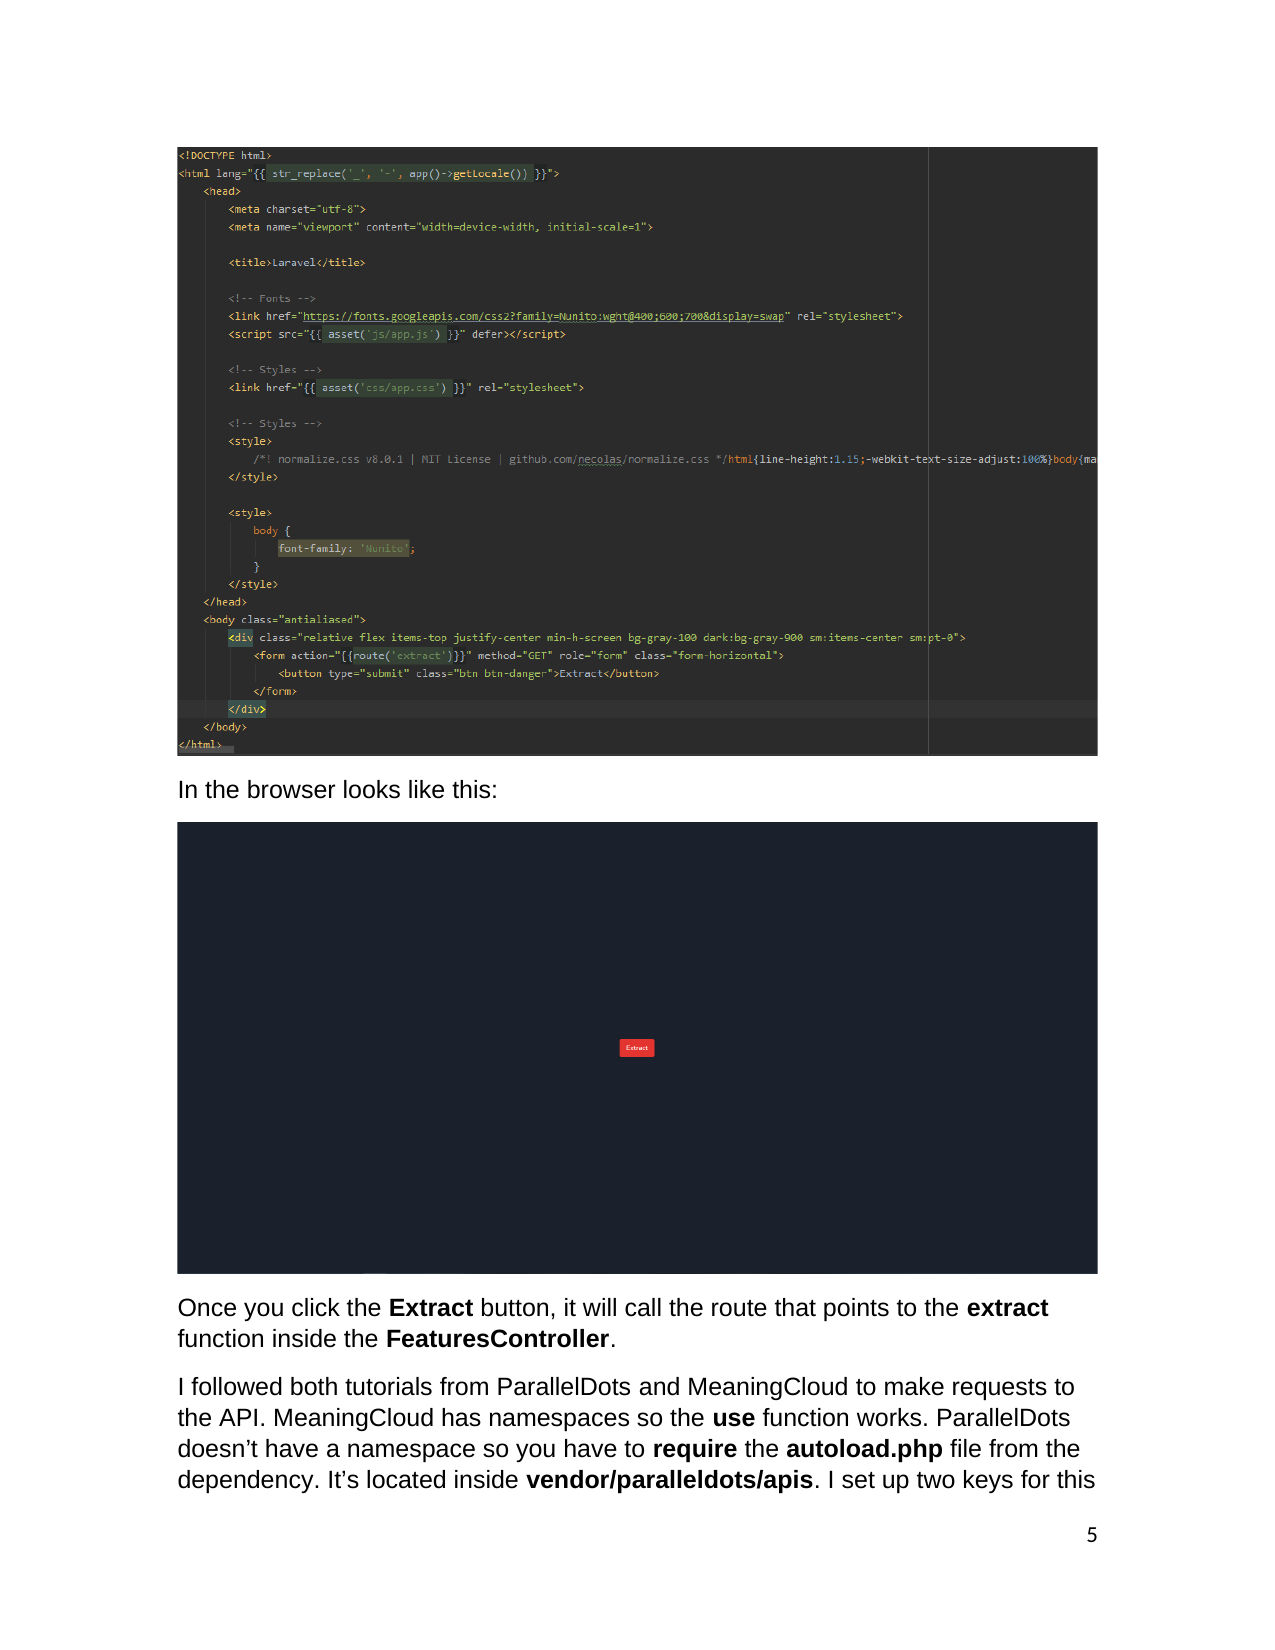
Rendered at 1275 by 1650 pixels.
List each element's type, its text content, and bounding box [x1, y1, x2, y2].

text Once you click the Extract button, it will call the route that points to the extract function inside the FeaturesController. [177, 1293, 1098, 1353]
picture [177, 147, 1098, 756]
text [177, 1372, 1098, 1493]
picture [177, 822, 1098, 1274]
text In the browser looks like this: [177, 775, 1098, 804]
